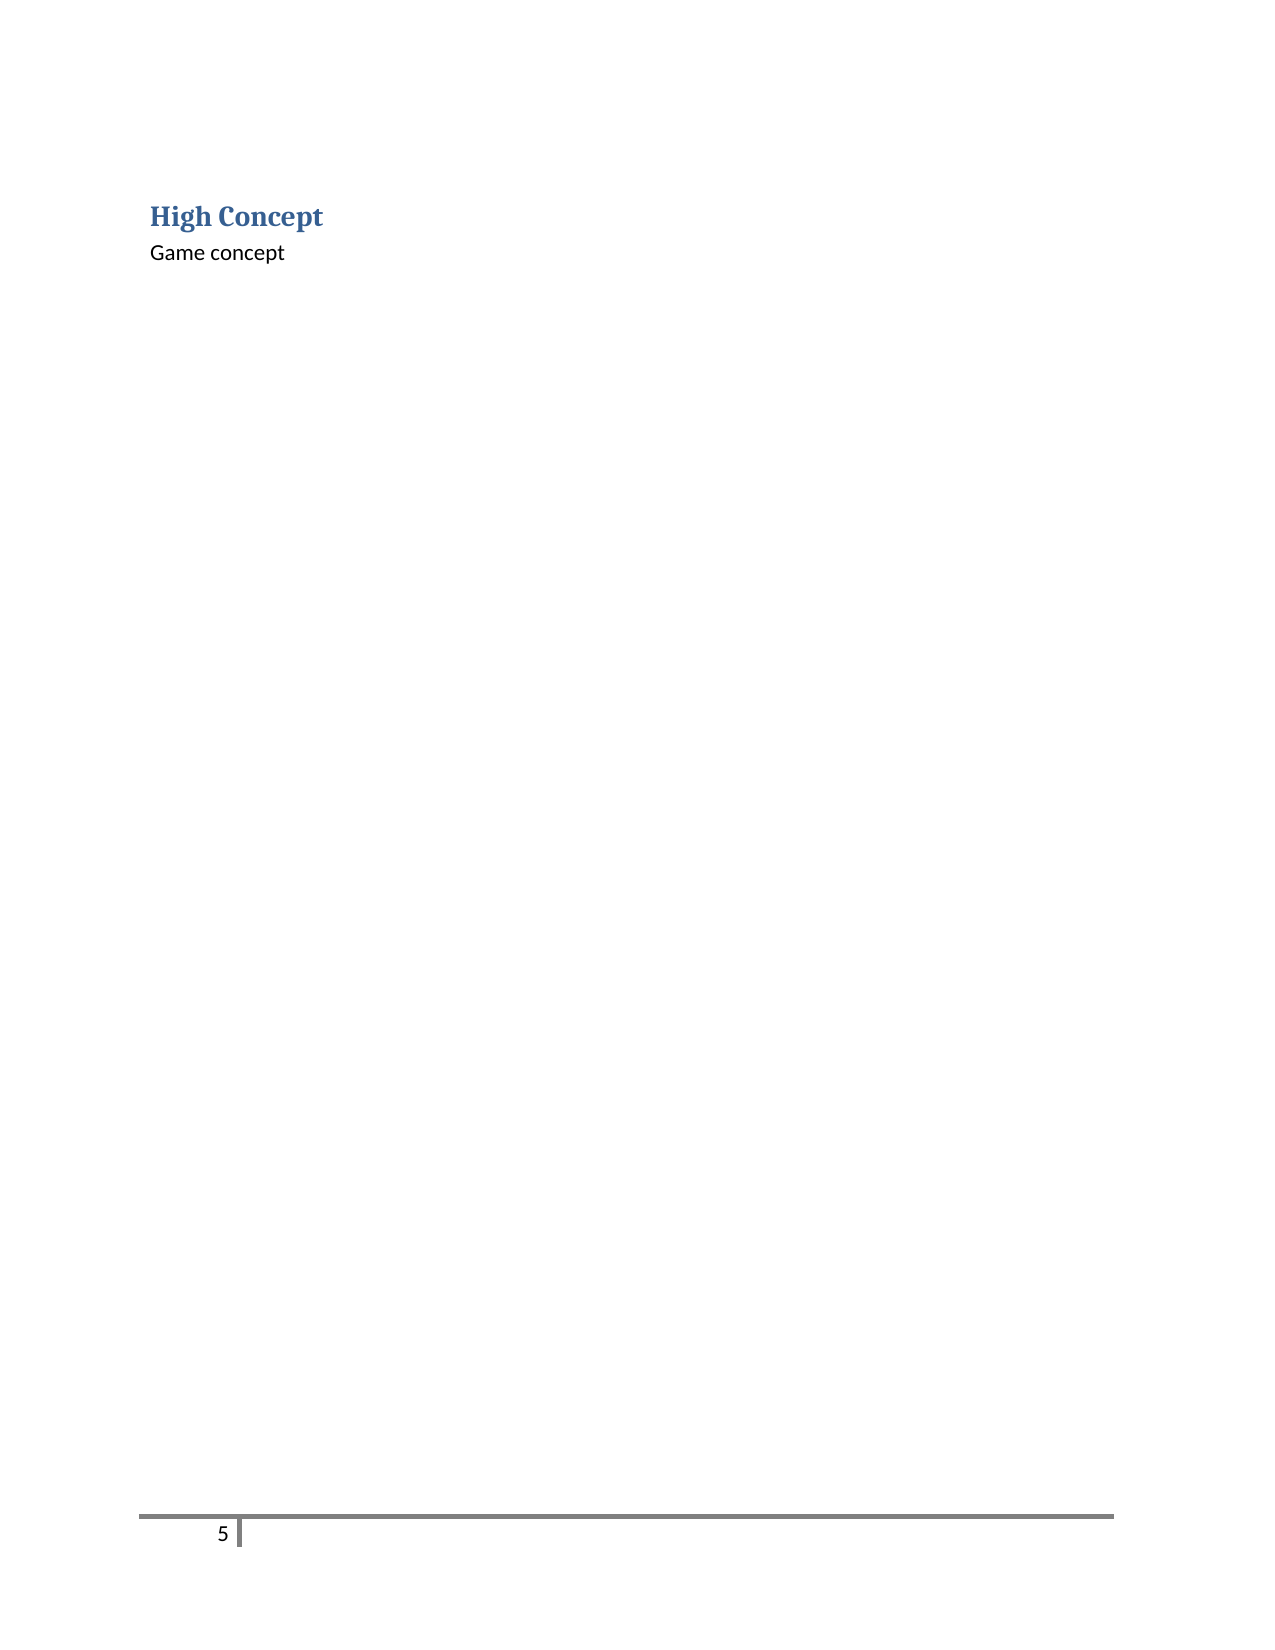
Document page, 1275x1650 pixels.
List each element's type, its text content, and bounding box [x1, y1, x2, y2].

subtitle High Concept [150, 200, 1125, 233]
text Game concept [150, 238, 1125, 267]
